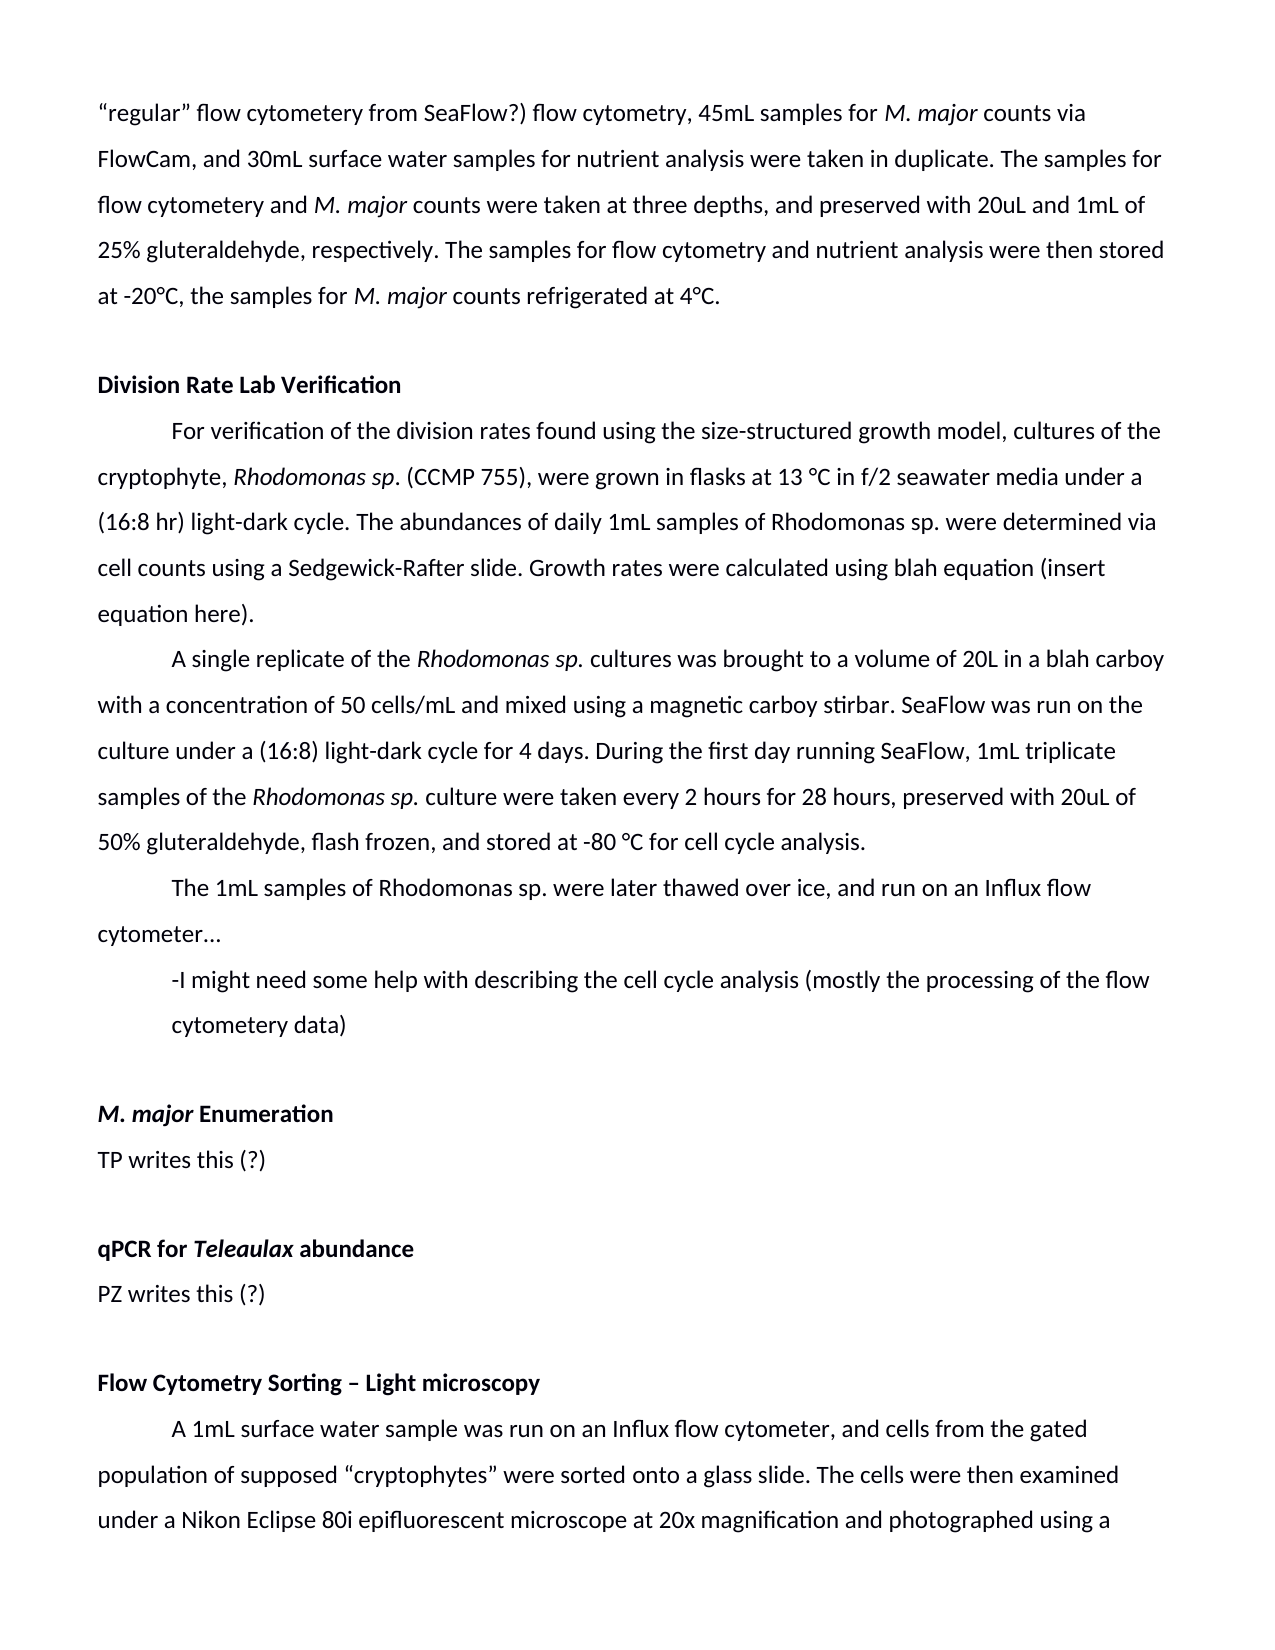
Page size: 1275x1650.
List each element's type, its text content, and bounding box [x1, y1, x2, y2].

text PZ writes this (?) [97, 1279, 1177, 1309]
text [97, 97, 1177, 311]
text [97, 1413, 1177, 1535]
text qPCR for Teleaulax abundance [97, 1233, 1177, 1263]
text Flow Cytometry Sorting – Light microscopy [97, 1367, 1177, 1398]
text -I might need some help with describing the cell cycle analysis (mostly the processing of the flow cytometery data) [97, 964, 1177, 1040]
text TP writes this (?) [97, 1144, 1177, 1174]
text The 1mL samples of Rhodomonas sp. were later thawed over ice, and run on an Influx flow cytometer... [97, 872, 1177, 948]
text M. major Enumeration [97, 1098, 1177, 1129]
text A single replicate of the Rhodomonas sp. cultures was brought to a volume of 20L in a blah carboy with a concentration of 50 cells/mL and mixed using a magnetic carboy stirbar. SeaFlow was run on the culture under a (16:8) light-dark cycle for 4 days. During the first day running SeaFlow, 1mL triplicate samples of the Rhodomonas sp. culture were taken every 2 hours for 28 hours, preserved with 20uL of 50% gluteraldehyde, flash frozen, and stored at -80 °C for cell cycle analysis. [97, 644, 1177, 857]
text Division Rate Lab Verification [97, 369, 1177, 400]
text For verification of the division rates found using the size-structured growth model, cultures of the cryptophyte, Rhodomonas sp. (CCMP 755), were grown in flasks at 13 °C in f/2 seawater media under a (16:8 hr) light-dark cycle. The abundances of daily 1mL samples of Rhodomonas sp. were determined via cell counts using a Sedgewick-Rafter slide. Growth rates were calculated using blah equation (insert equation here). [97, 415, 1177, 628]
